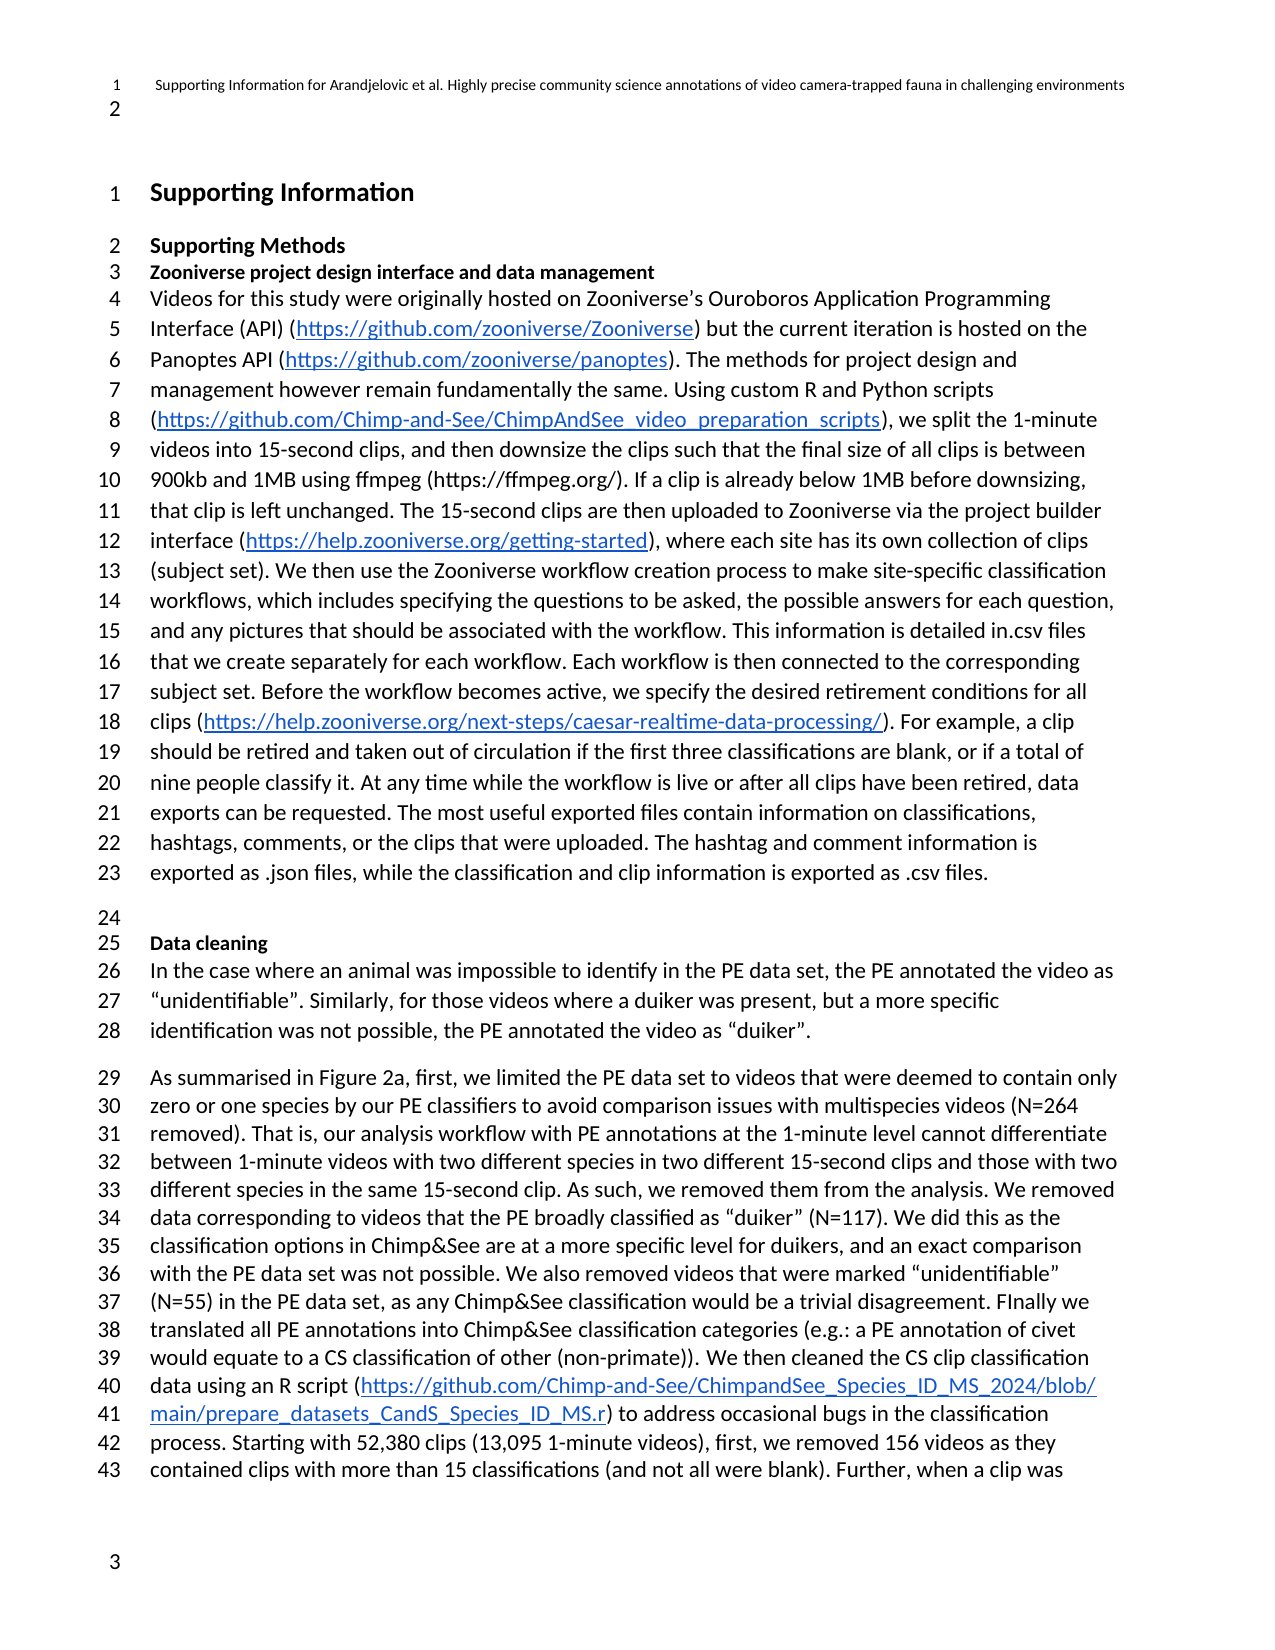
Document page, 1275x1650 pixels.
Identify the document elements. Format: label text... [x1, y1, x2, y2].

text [150, 1063, 1125, 1484]
subtitle Supporting Methods [150, 231, 1125, 259]
text In the case where an animal was impossible to identify in the PE data set, the PE annotated the video as “unidentifiable”. Similarly, for those videos where a duiker was present, but a more specific identification was not possible, the PE annotated the video as “duiker”. [150, 956, 1125, 1044]
text Videos for this study were originally hosted on Zooniverse’s Ouroboros Application Programming Interface (API) (https://github.com/zooniverse/Zooniverse) but the current iteration is hosted on the Panoptes API (https://github.com/zooniverse/panoptes). The methods for project design and management however remain fundamentally the same. Using custom R and Python scripts (https://github.com/Chimp-and-See/ChimpAndSee_video_preparation_scripts), we split the 1-minute videos into 15-second clips, and then downsize the clips such that the final size of all clips is between 900kb and 1MB using ffmpeg (https://ffmpeg.org/). If a clip is already below 1MB before downsizing, that clip is left unchanged. The 15-second clips are then uploaded to Zooniverse via the project builder interface (https://help.zooniverse.org/getting-started), where each site has its own collection of clips (subject set). We then use the Zooniverse workflow creation process to make site-specific classification workflows, which includes specifying the questions to be asked, the possible answers for each question, and any pictures that should be associated with the workflow. This information is detailed in.csv files that we create separately for each workflow. Each workflow is then connected to the corresponding subject set. Before the workflow becomes active, we specify the desired retirement conditions for all clips (https://help.zooniverse.org/next-steps/caesar-realtime-data-processing/). For example, a clip should be retired and taken out of circulation if the first three classifications are blank, or if a total of nine people classify it. At any time while the workflow is live or after all clips have been retired, data exports can be requested. The most useful exported files contain information on classifications, hashtags, comments, or the clips that were uploaded. The hashtag and comment information is exported as .json files, while the classification and clip information is exported as .csv files. [150, 284, 1125, 886]
subtitle Zooniverse project design interface and data management [150, 259, 1125, 284]
subtitle Data cleaning [150, 931, 1125, 956]
subtitle Supporting Information [150, 175, 1125, 208]
